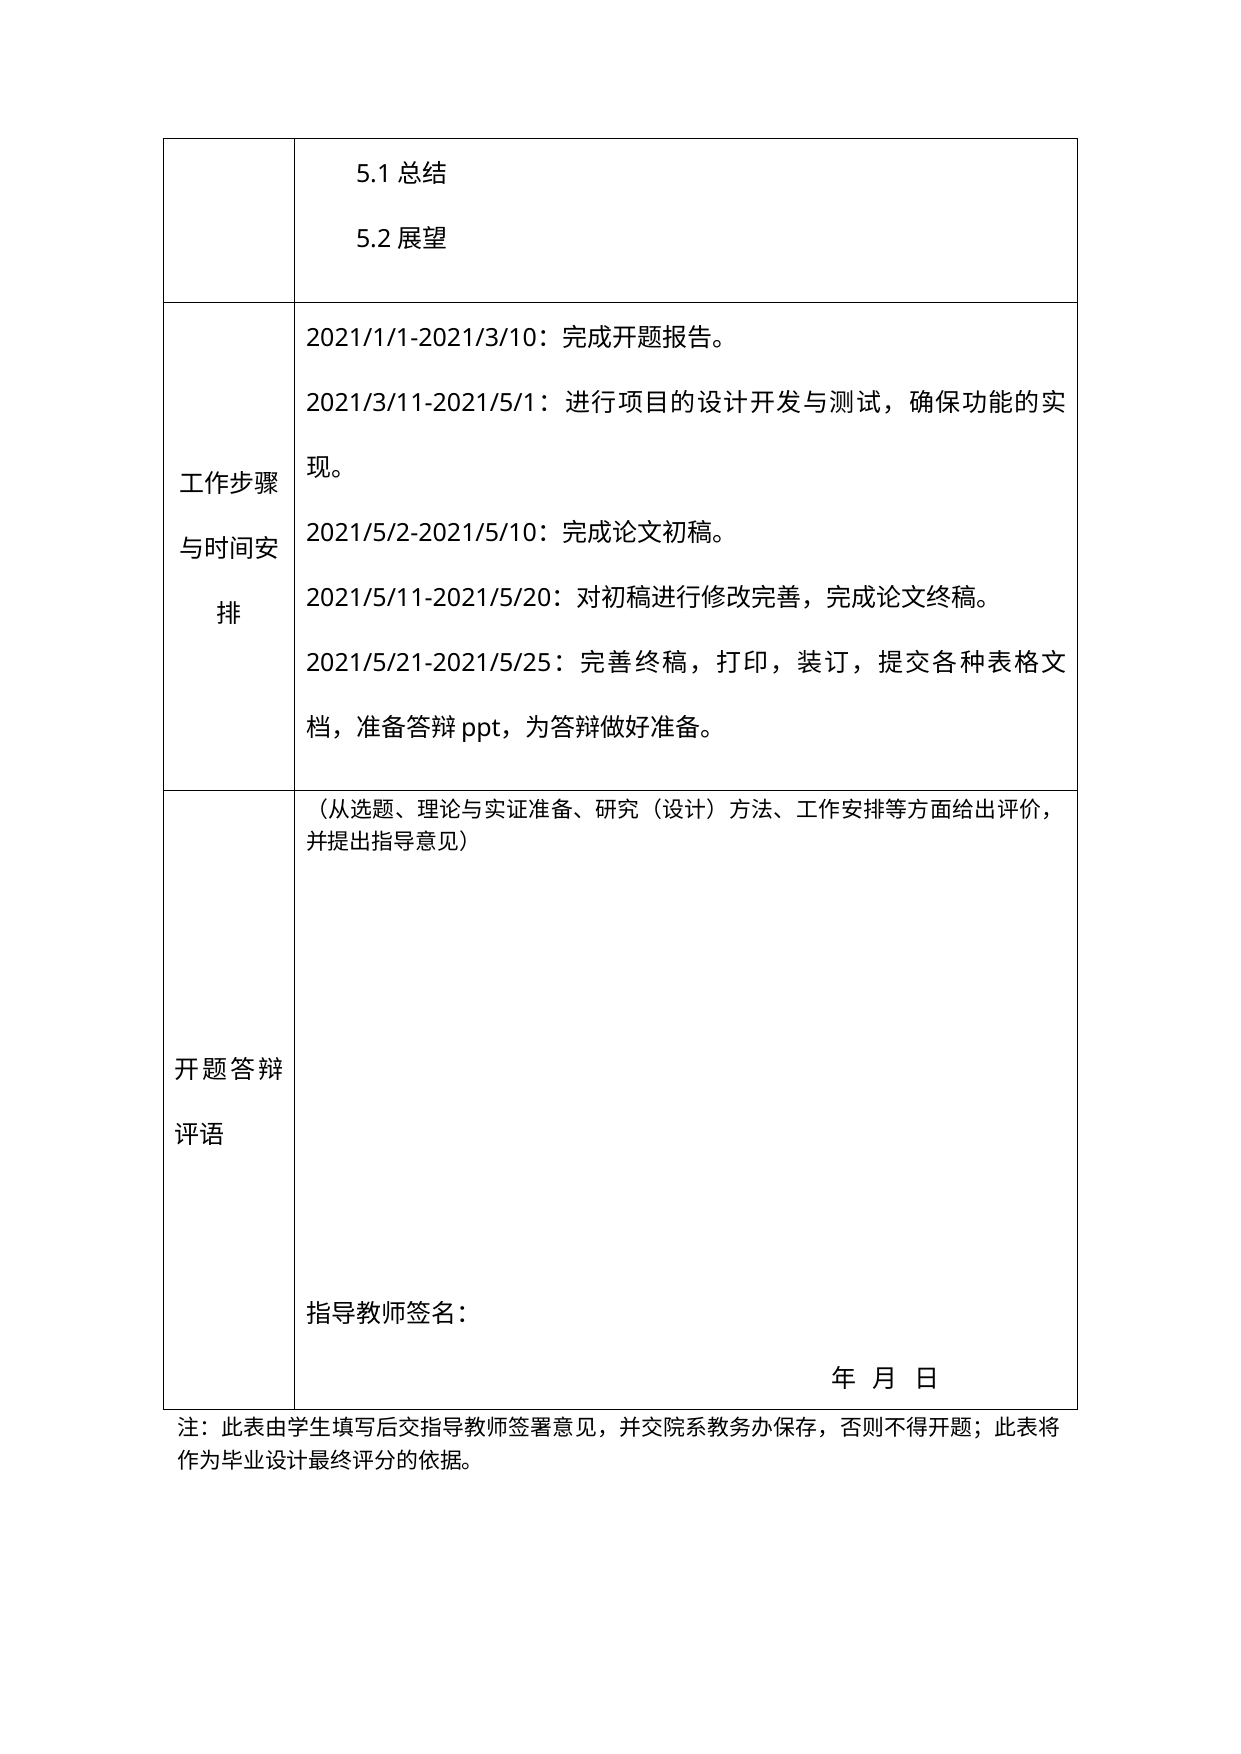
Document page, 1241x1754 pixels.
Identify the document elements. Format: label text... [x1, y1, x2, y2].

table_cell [295, 139, 1077, 302]
table_cell 工作步骤与时间安排 [164, 303, 294, 790]
table_cell [164, 139, 294, 302]
table_cell 开题答辩评语 [164, 791, 294, 1409]
table_cell （从选题、理论与实证准备、研究（设计）方法、工作安排等方面给出评价，并提出指导意见） 指导教师签名： 年 月 日 [295, 791, 1077, 1409]
table_cell 2021/1/1-2021/3/10：完成开题报告。 2021/3/11-2021/5/1：进行项目的设计开发与测试，确保功能的实现。 2021/5/2-2021/5/10：完成论文初稿。 2021/5/11-2021/5/20：对初稿进行修改完善，完成论文终稿。 2021/5/21-2021/5/25：完善终稿，打印，装订，提交各种表格文档，准备答辩ppt，为答辩做好准备。 [295, 303, 1077, 790]
text 注：此表由学生填写后交指导教师签署意见，并交院系教务办保存，否则不得开题；此表将作为毕业设计最终评分的依据。 [177, 1410, 1063, 1475]
